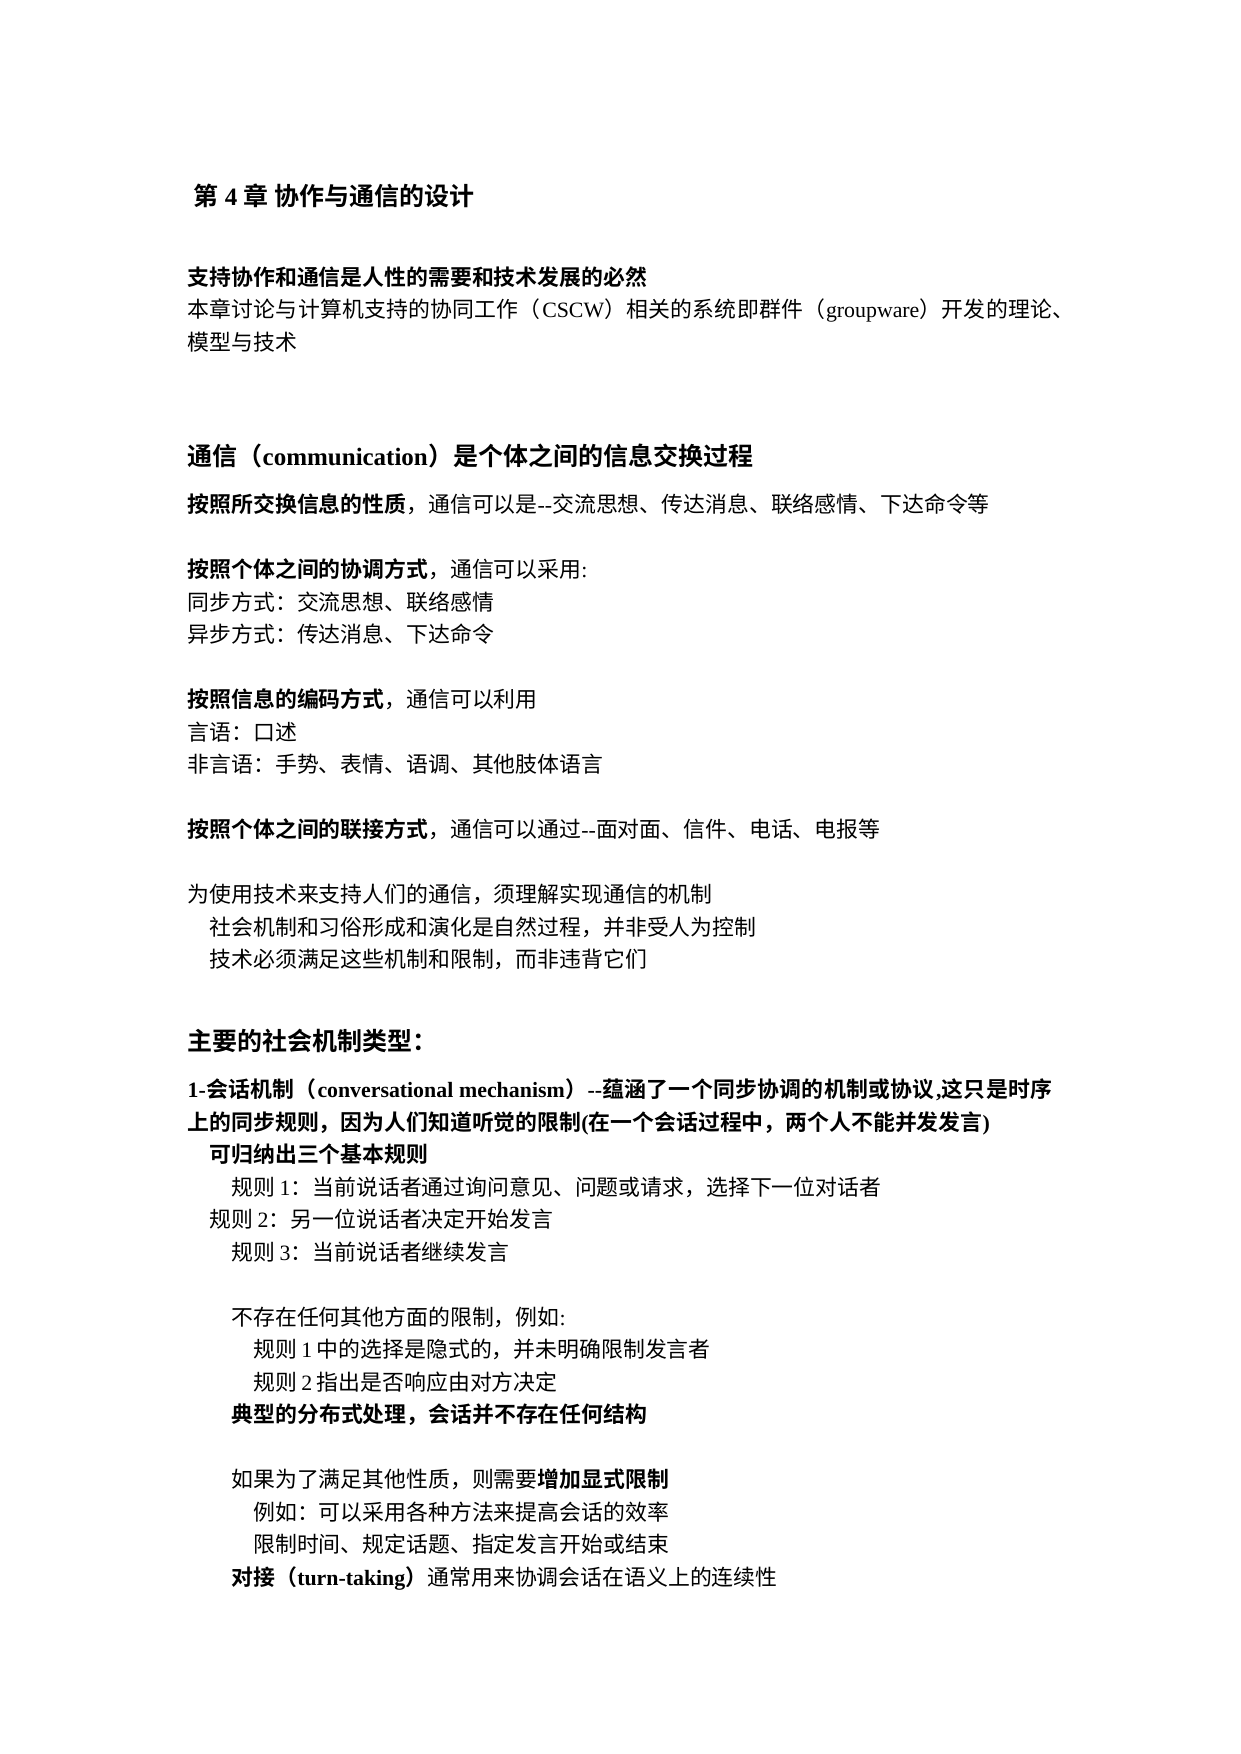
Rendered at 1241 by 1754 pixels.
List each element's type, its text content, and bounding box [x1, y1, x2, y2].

text 1-会话机制（conversational mechanism）--蕴涵了一个同步协调的机制或协议,这只是时序上的同步规则，因为人们知道听觉的限制(在一个会话过程中，两个人不能并发发言) [187, 1072, 1053, 1137]
text 不存在任何其他方面的限制，例如: [187, 1299, 1053, 1332]
text 第 4 章 协作与通信的设计 [187, 162, 1053, 227]
text 社会机制和习俗形成和演化是自然过程，并非受人为控制 [187, 909, 1053, 942]
text 同步方式：交流思想、联络感情 [187, 584, 1053, 617]
text 规则2：另一位说话者决定开始发言 [187, 1202, 1053, 1234]
text 技术必须满足这些机制和限制，而非违背它们 [187, 942, 1053, 974]
text 异步方式：传达消息、下达命令 [187, 617, 1053, 649]
text 例如：可以采用各种方法来提高会话的效率 [187, 1494, 1053, 1527]
text 规则3：当前说话者继续发言 [187, 1234, 1053, 1267]
text 本章讨论与计算机支持的协同工作（CSCW）相关的系统即群件（groupware）开发的理论、模型与技术 [187, 292, 1053, 357]
text 言语：口述 [187, 714, 1053, 747]
text 主要的社会机制类型： [187, 1007, 1053, 1072]
text 对接（turn-taking）通常用来协调会话在语义上的连续性 [187, 1559, 1053, 1592]
text 规则2指出是否响应由对方决定 [187, 1364, 1053, 1397]
text 规则1：当前说话者通过询问意见、问题或请求，选择下一位对话者 [187, 1169, 1053, 1202]
text 非言语：手势、表情、语调、其他肢体语言 [187, 747, 1053, 779]
text 按照所交换信息的性质，通信可以是--交流思想、传达消息、联络感情、下达命令等 [187, 487, 1053, 519]
text 按照信息的编码方式，通信可以利用 [187, 682, 1053, 714]
text 通信（communication）是个体之间的信息交换过程 [187, 422, 1053, 487]
text 如果为了满足其他性质，则需要增加显式限制 [187, 1462, 1053, 1494]
text 典型的分布式处理，会话并不存在任何结构 [187, 1397, 1053, 1429]
text 支持协作和通信是人性的需要和技术发展的必然 [187, 259, 1053, 292]
text 规则1中的选择是隐式的，并未明确限制发言者 [187, 1332, 1053, 1364]
text 为使用技术来支持人们的通信，须理解实现通信的机制 [187, 877, 1053, 909]
text 可归纳出三个基本规则 [187, 1137, 1053, 1169]
text 限制时间、规定话题、指定发言开始或结束 [187, 1527, 1053, 1559]
text 按照个体之间的协调方式，通信可以采用: [187, 552, 1053, 584]
text 按照个体之间的联接方式，通信可以通过--面对面、信件、电话、电报等 [187, 812, 1053, 844]
